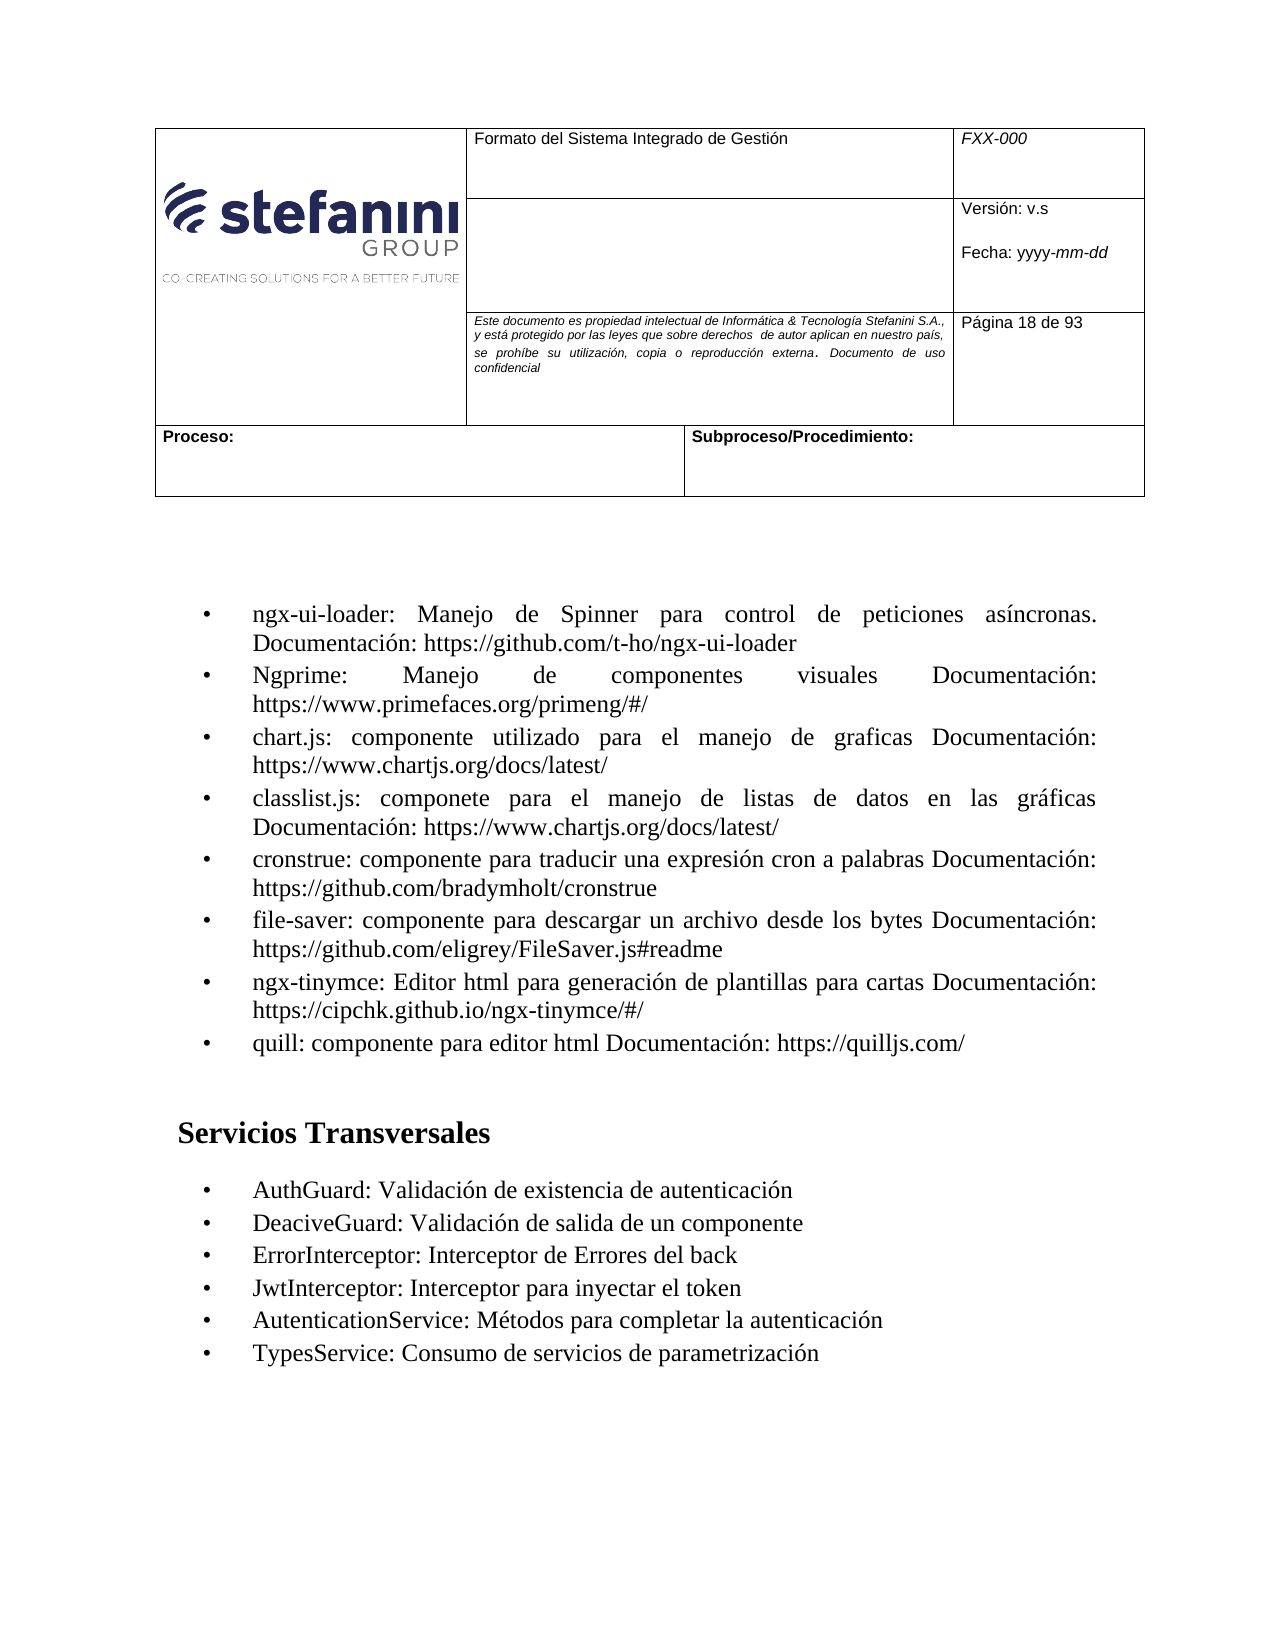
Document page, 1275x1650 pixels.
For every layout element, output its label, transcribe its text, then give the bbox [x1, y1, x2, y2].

list file-saver: componente para descargar un archivo desde los bytes Documentación: https://github.com/eligrey/FileSaver.js#readme [202, 906, 1098, 963]
list classlist.js: componete para el manejo de listas de datos en las gráficas Documentación: https://www.chartjs.org/docs/latest/ [202, 783, 1098, 841]
list TypesService: Consumo de servicios de parametrización [202, 1338, 1098, 1367]
list quill: componente para editor html Documentación: https://quilljs.com/ [202, 1028, 1098, 1057]
list cronstrue: componente para traducir una expresión cron a palabras Documentación: https://github.com/bradymholt/cronstrue [202, 844, 1098, 902]
list AuthGuard: Validación de existencia de autenticación [202, 1175, 1098, 1204]
list chart.js: componente utilizado para el manejo de graficas Documentación: https://www.chartjs.org/docs/latest/ [202, 722, 1098, 779]
subtitle Servicios Transversales [177, 1114, 1098, 1150]
list JwtInterceptor: Interceptor para inyectar el token [202, 1273, 1098, 1302]
picture [162, 182, 460, 286]
list ErrorInterceptor: Interceptor de Errores del back [202, 1240, 1098, 1269]
list Ngprime: Manejo de componentes visuales Documentación: https://www.primefaces.org/primeng/#/ [202, 661, 1098, 718]
list AutenticationService: Métodos para completar la autenticación [202, 1305, 1098, 1334]
list DeaciveGuard: Validación de salida de un componente [202, 1208, 1098, 1237]
list ngx-tinymce: Editor html para generación de plantillas para cartas Documentación: https://cipchk.github.io/ngx-tinymce/#/ [202, 967, 1098, 1024]
list ngx-ui-loader: Manejo de Spinner para control de peticiones asíncronas. Documentación: https://github.com/t-ho/ngx-ui-loader [202, 599, 1098, 657]
